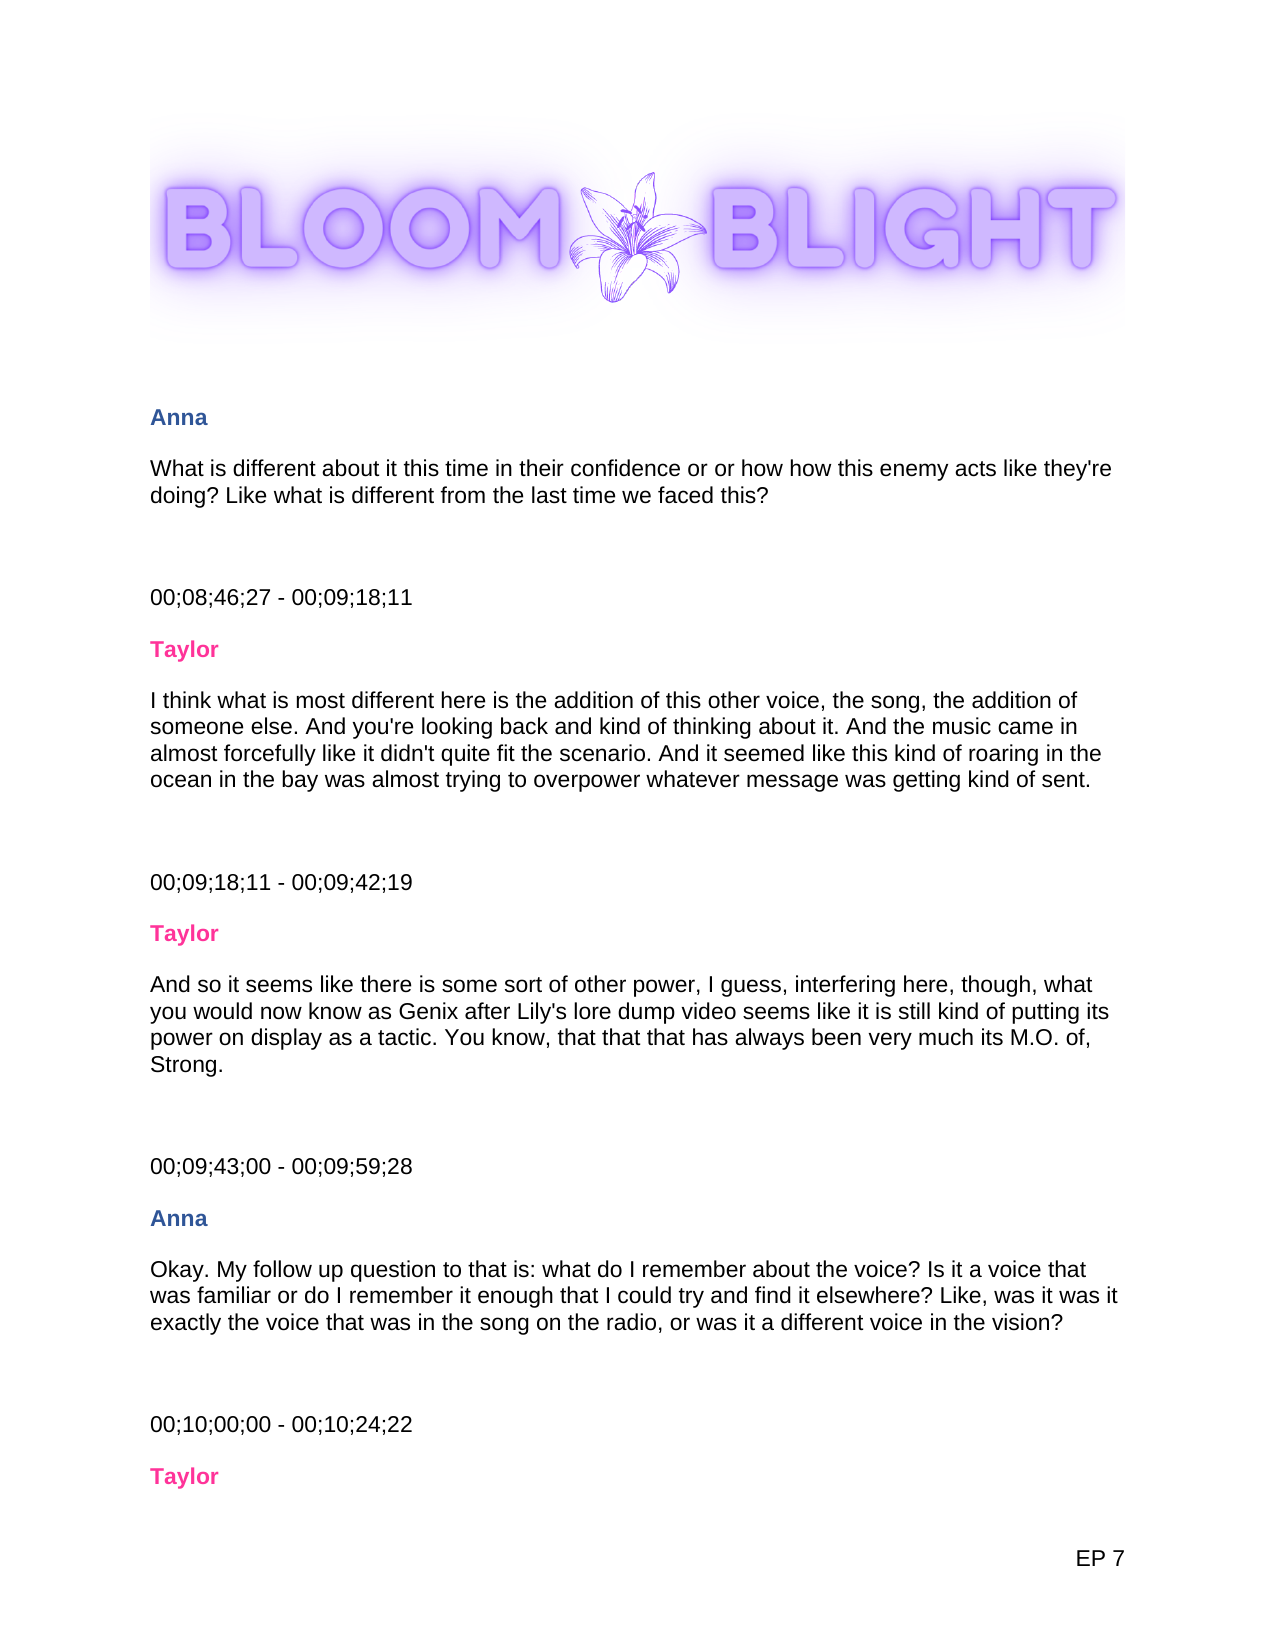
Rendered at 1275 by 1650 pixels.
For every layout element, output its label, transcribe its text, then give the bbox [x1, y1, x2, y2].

text 00;10;00;00 - 00;10;24;22 [150, 1411, 1125, 1438]
text Anna [150, 1204, 1125, 1231]
text Anna [150, 404, 1125, 430]
text Taylor [150, 636, 1125, 662]
text Okay. My follow up question to that is: what do I remember about the voice? Is it a voice that was familiar or do I remember it enough that I could try and find it elsewhere? Like, was it was it exactly the voice that was in the song on the radio, or was it a different voice in the vision? [150, 1256, 1125, 1335]
text 00;09;43;00 - 00;09;59;28 [150, 1153, 1125, 1179]
text Taylor [150, 920, 1125, 946]
text I think what is most different here is the addition of this other voice, the song, the addition of someone else. And you're looking back and kind of thinking about it. And the music came in almost forcefully like it didn't quite fit the scenario. And it seemed like this kind of roaring in the ocean in the bay was almost trying to overpower whatever message was getting kind of sent. [150, 687, 1125, 792]
text 00;08;46;27 - 00;09;18;11 [150, 584, 1125, 611]
text 00;09;18;11 - 00;09;42;19 [150, 869, 1125, 895]
picture [150, 75, 1125, 400]
text And so it seems like there is some sort of other power, I guess, interfering here, though, what you would now know as Genix after Lily's lore dump video seems like it is still kind of putting its power on display as a tactic. You know, that that that has always been very much its M.O. of, Strong. [150, 971, 1125, 1077]
text What is different about it this time in their confidence or or how how this enemy acts like they're doing? Like what is different from the last time we faced this? [150, 455, 1125, 508]
text Taylor [150, 1463, 1125, 1489]
